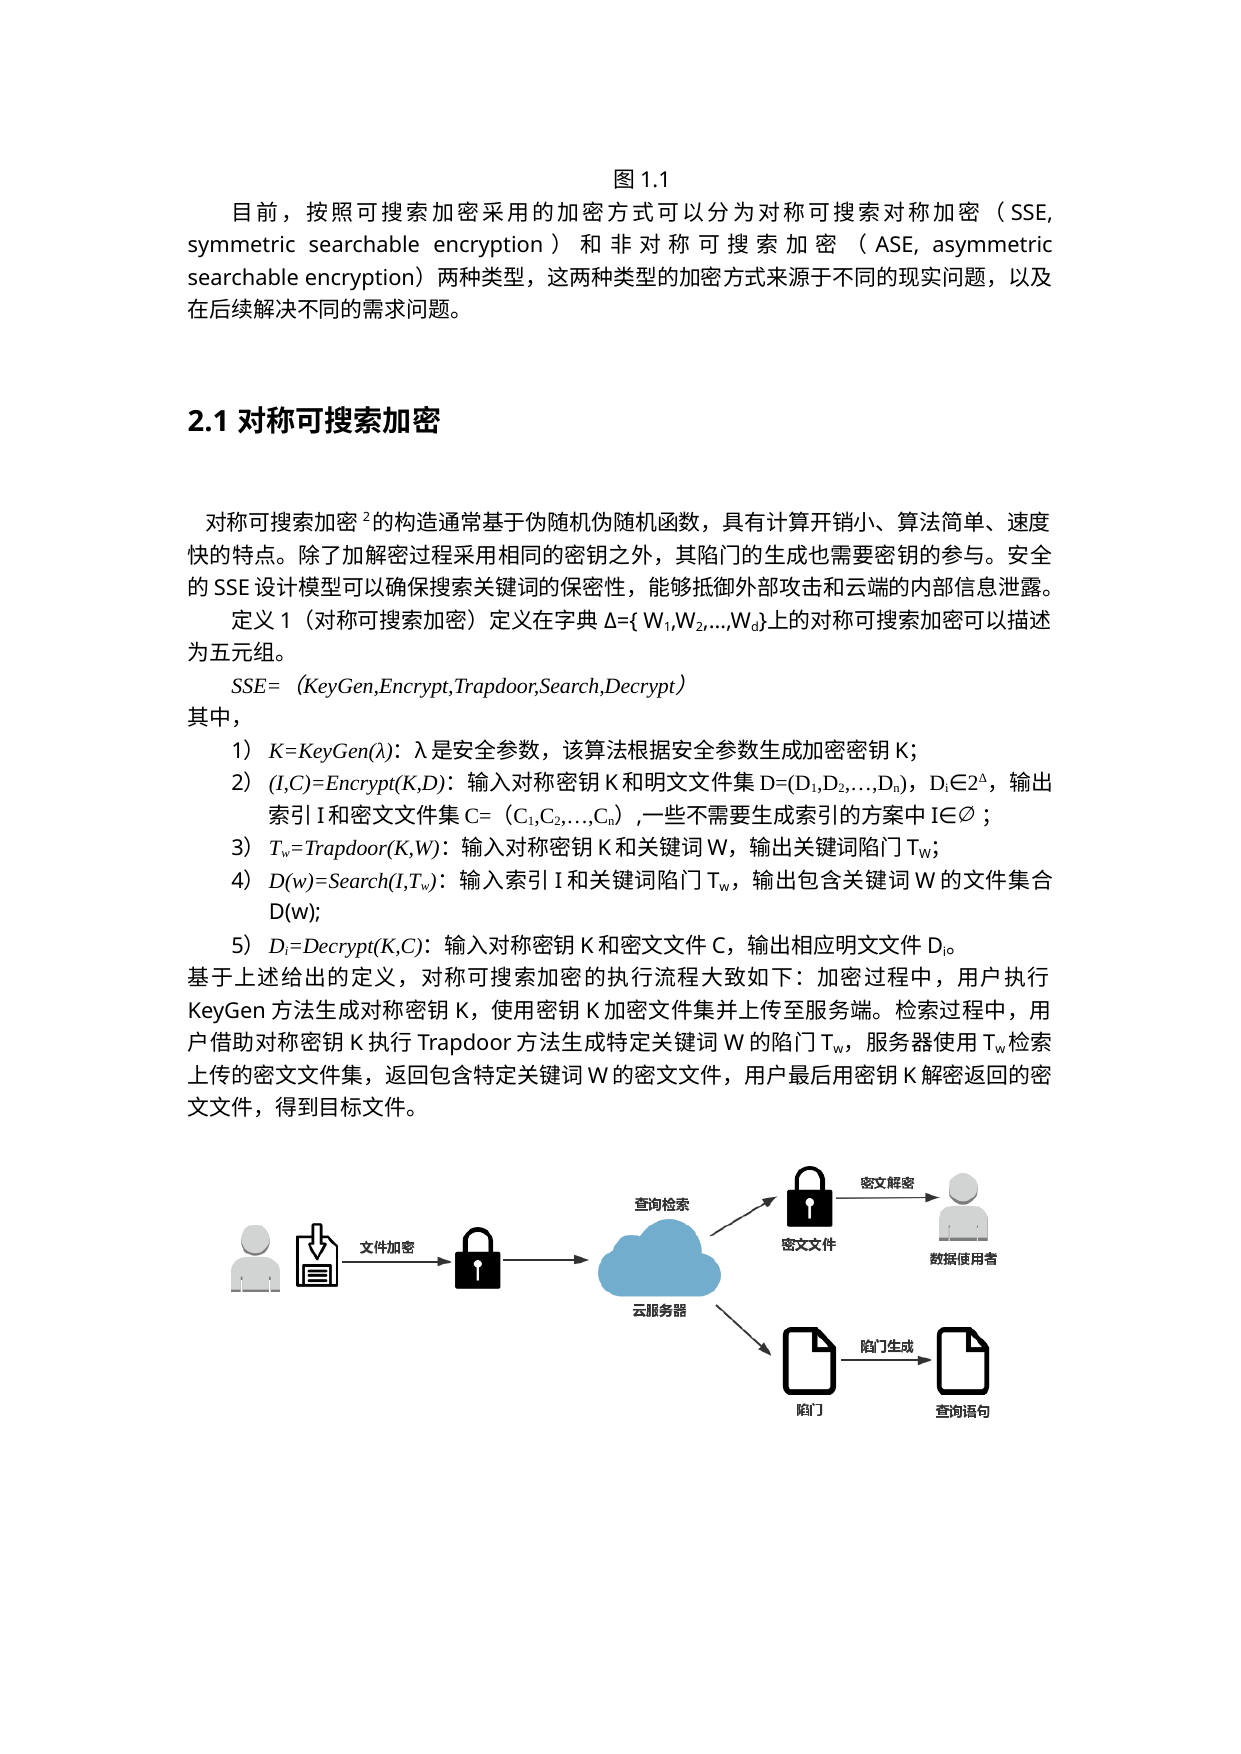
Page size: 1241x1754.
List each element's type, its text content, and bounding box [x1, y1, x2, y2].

list (I,C)=Encrypt(K,D)：输入对称密钥K和明文文件集D=(D1,D2,…,Dn)，Di∈2Δ，输出索引I和密文文件集C=（C1,C2,…,Cn）,一些不需要生成索引的方案中I∈ ； [231, 765, 1053, 830]
text SSE=（KeyGen,Encrypt,Trapdoor,Search,Decrypt） [187, 667, 1053, 700]
list K=KeyGen(λ)：λ是安全参数，该算法根据安全参数生成加密密钥K； [231, 732, 1053, 765]
list D(w)=Search(I,Tw)：输入索引I和关键词陷门Tw，输出包含关键词W的文件集合D(w); [231, 862, 1053, 927]
text 其中， [187, 700, 1053, 732]
subtitle 2.1 对称可搜索加密 [187, 386, 1053, 451]
text 目前，按照可搜索加密采用的加密方式可以分为对称可搜索对称加密（SSE, symmetric searchable encryption）和非对称可搜索加密（ASE, asymmetric searchable encryption）两种类型，这两种类型的加密方式来源于不同的现实问题，以及在后续解决不同的需求问题。 [187, 194, 1053, 324]
list Di=Decrypt(K,C)：输入对称密钥K和密文文件C，输出相应明文文件Di。 [231, 927, 1053, 960]
picture [187, 1122, 1053, 1480]
text 定义1（对称可搜索加密）定义在字典Δ={ W1,W2,…,Wd}上的对称可搜索加密可以描述为五元组。 [187, 602, 1053, 667]
text 对称可搜索加密2的构造通常基于伪随机伪随机函数，具有计算开销小、算法简单、速度快的特点。除了加解密过程采用相同的密钥之外，其陷门的生成也需要密钥的参与。安全的SSE设计模型可以确保搜索关键词的保密性，能够抵御外部攻击和云端的内部信息泄露。 [187, 505, 1053, 602]
text 基于上述给出的定义，对称可搜索加密的执行流程大致如下：加密过程中，用户执行KeyGen方法生成对称密钥K，使用密钥K加密文件集并上传至服务端。检索过程中，用户借助对称密钥K执行Trapdoor方法生成特定关键词W的陷门Tw，服务器使用Tw检索上传的密文文件集，返回包含特定关键词W的密文文件，用户最后用密钥K解密返回的密文文件，得到目标文件。 [187, 960, 1053, 1122]
list Tw=Trapdoor(K,W)：输入对称密钥K和关键词W，输出关键词陷门TW； [231, 830, 1053, 862]
text 图1.1 [187, 162, 1053, 194]
